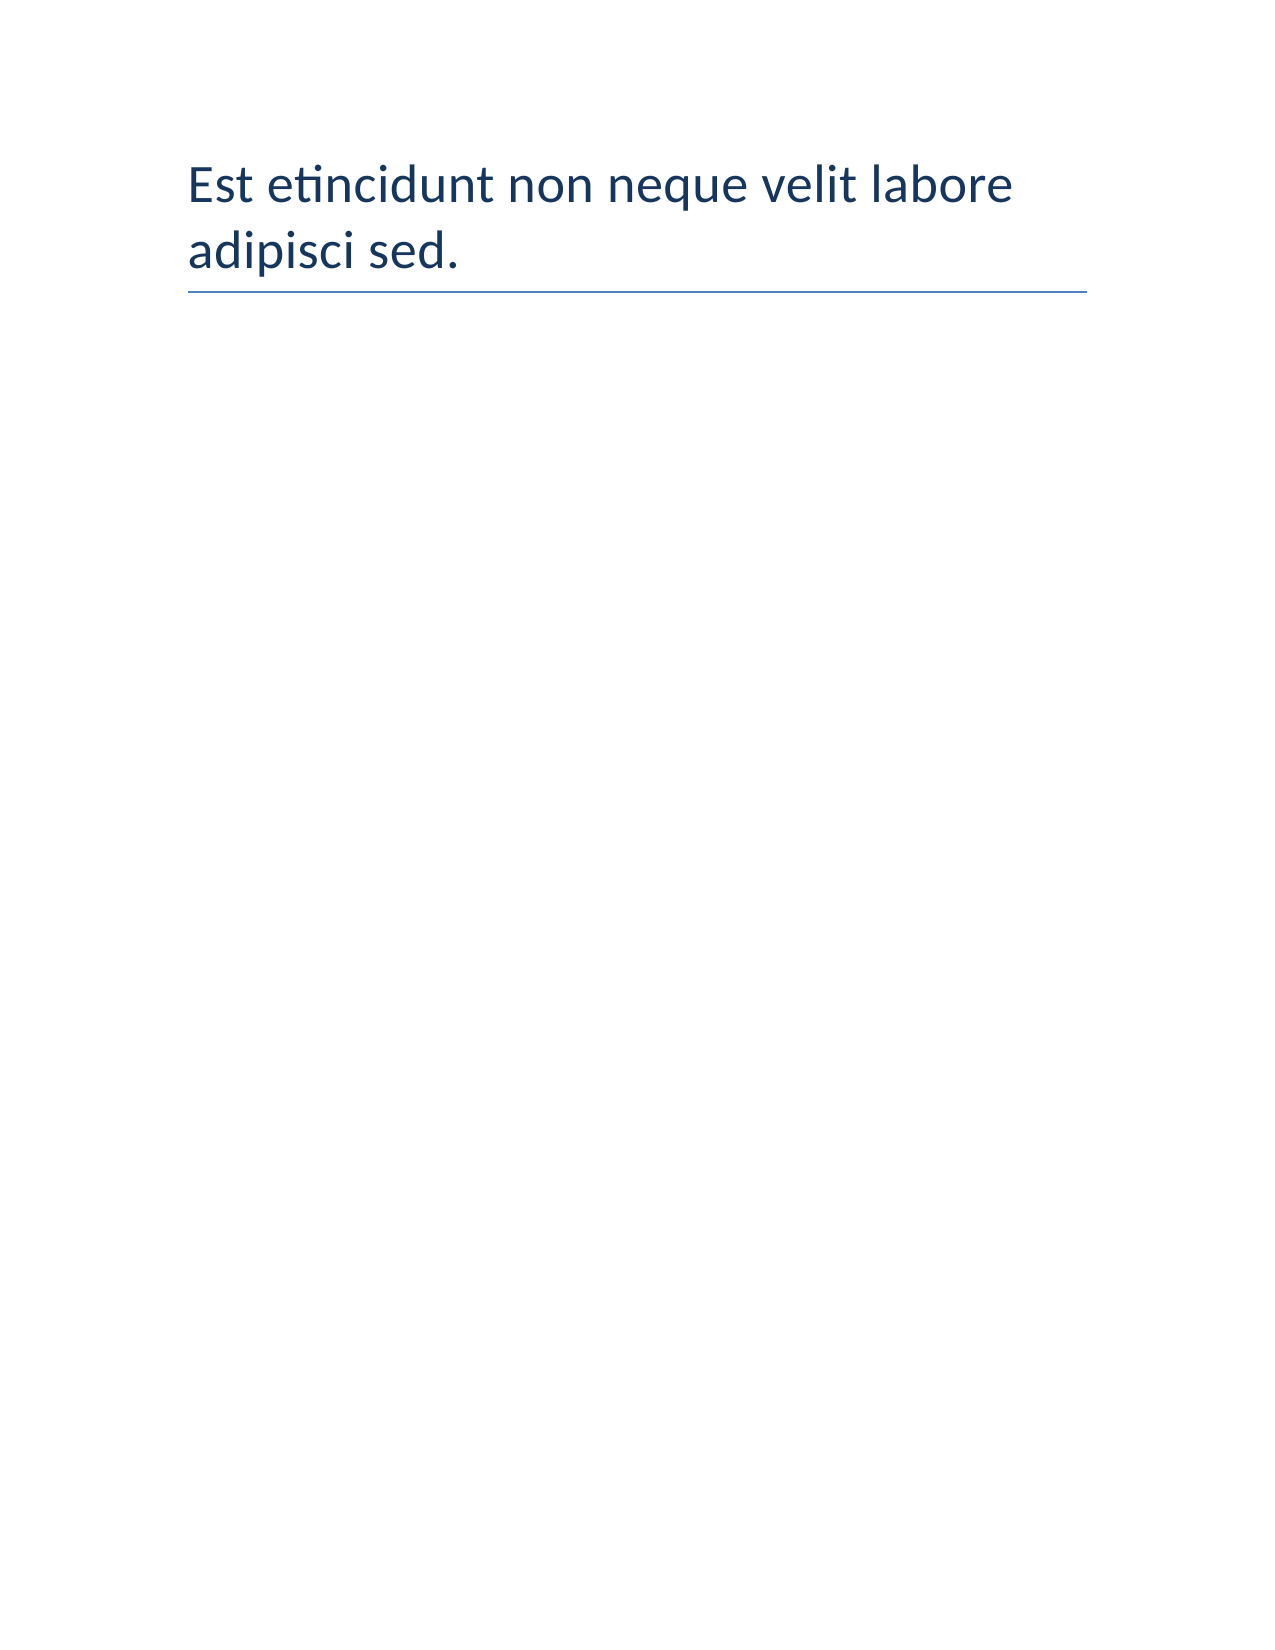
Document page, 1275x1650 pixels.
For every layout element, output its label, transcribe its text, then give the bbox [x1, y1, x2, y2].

title Est etincidunt non neque velit labore adipisci sed. [187, 150, 1087, 293]
